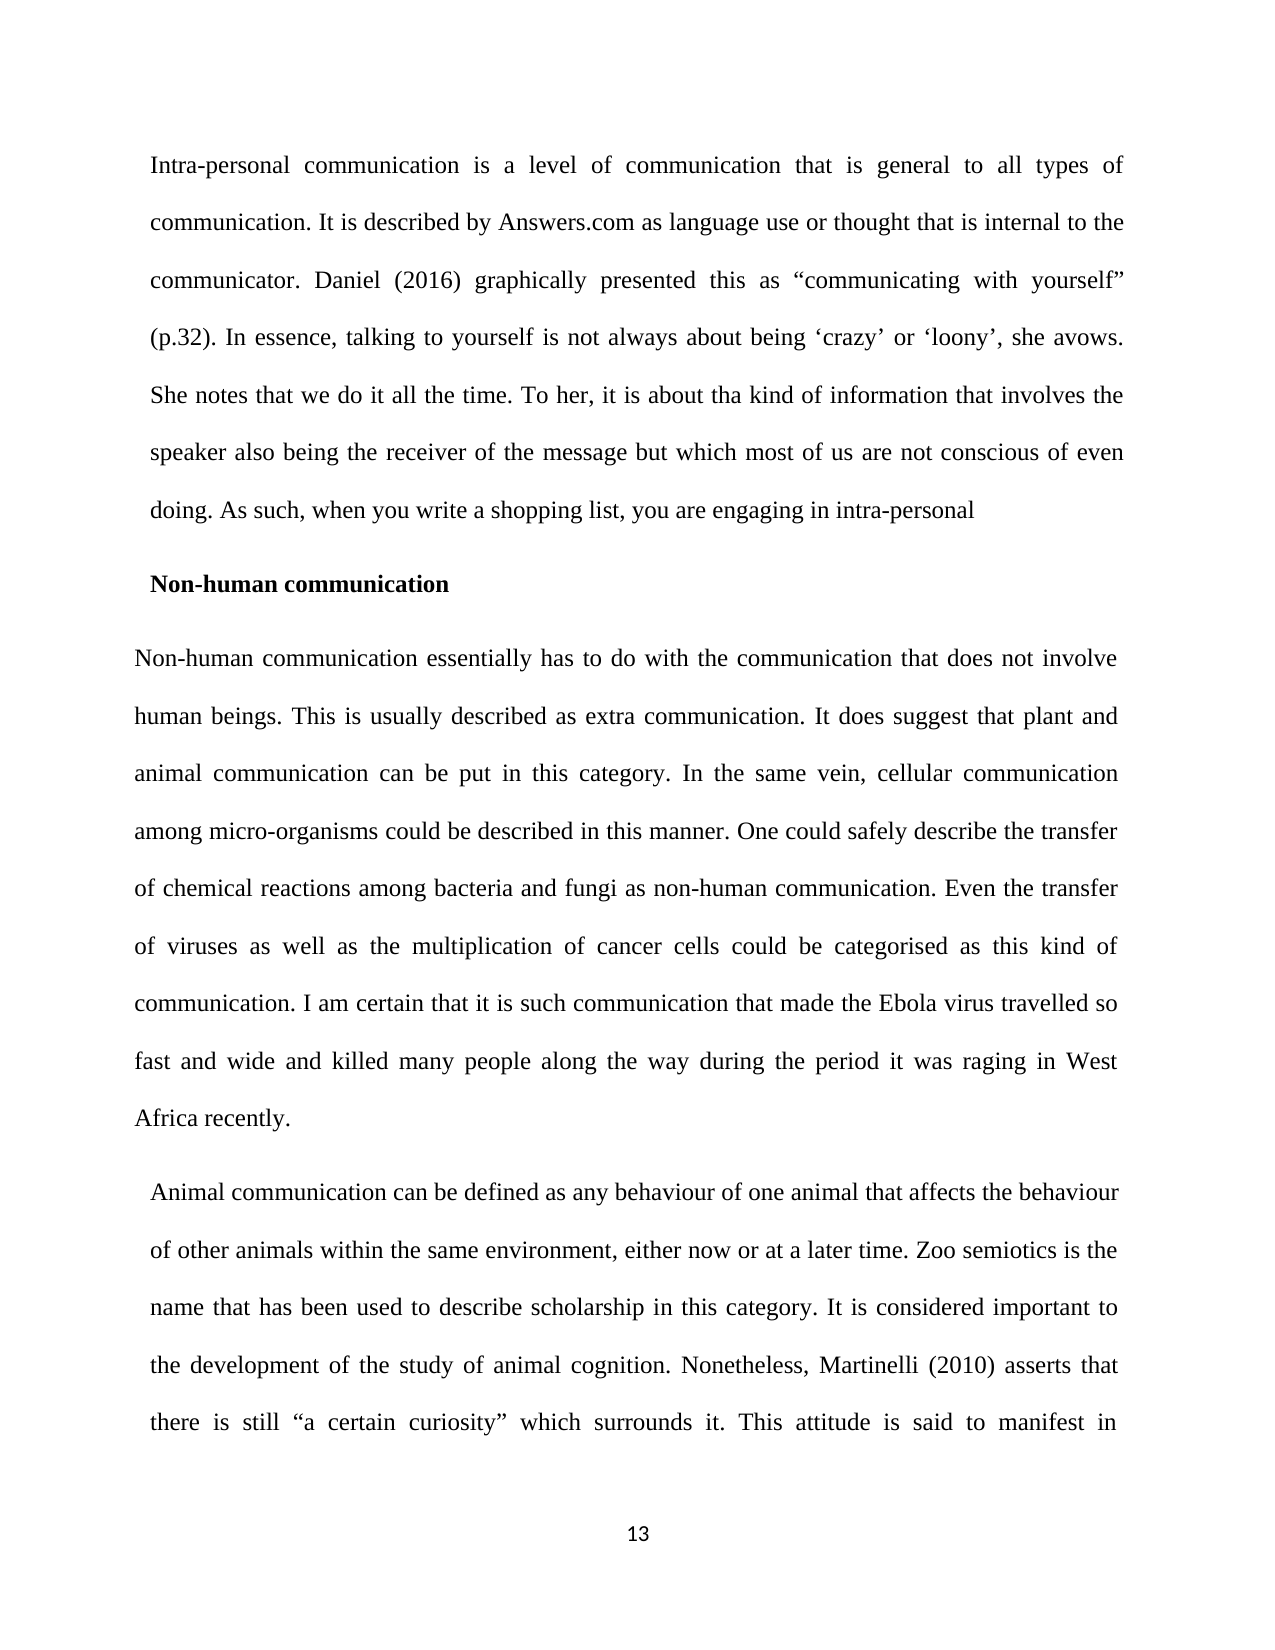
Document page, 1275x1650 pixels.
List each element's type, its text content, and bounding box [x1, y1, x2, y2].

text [150, 1177, 1119, 1436]
text Non-human communication essentially has to do with the communication that does not involve human beings. This is usually described as extra communication. It does suggest that plant and animal communication can be put in this category. In the same vein, cellular communication among micro-organisms could be described in this manner. One could safely describe the transfer of chemical reactions among bacteria and fungi as non-human communication. Even the transfer of viruses as well as the multiplication of cancer cells could be categorised as this kind of communication. I am certain that it is such communication that made the Ebola virus travelled so fast and wide and killed many people along the way during the period it was raging in West Africa recently. [134, 643, 1119, 1132]
text Intra-personal communication is a level of communication that is general to all types of communication. It is described by Answers.com as language use or thought that is internal to the communicator. Daniel (2016) graphically presented this as “communicating with yourself” (p.32). In essence, talking to yourself is not always about being ‘crazy’ or ‘loony’, she avows. She notes that we do it all the time. To her, it is about tha kind of information that involves the speaker also being the receiver of the message but which most of us are not conscious of even doing. As such, when you write a shopping list, you are engaging in intra-personal [150, 150, 1125, 524]
text Non-human communication [150, 569, 1119, 598]
